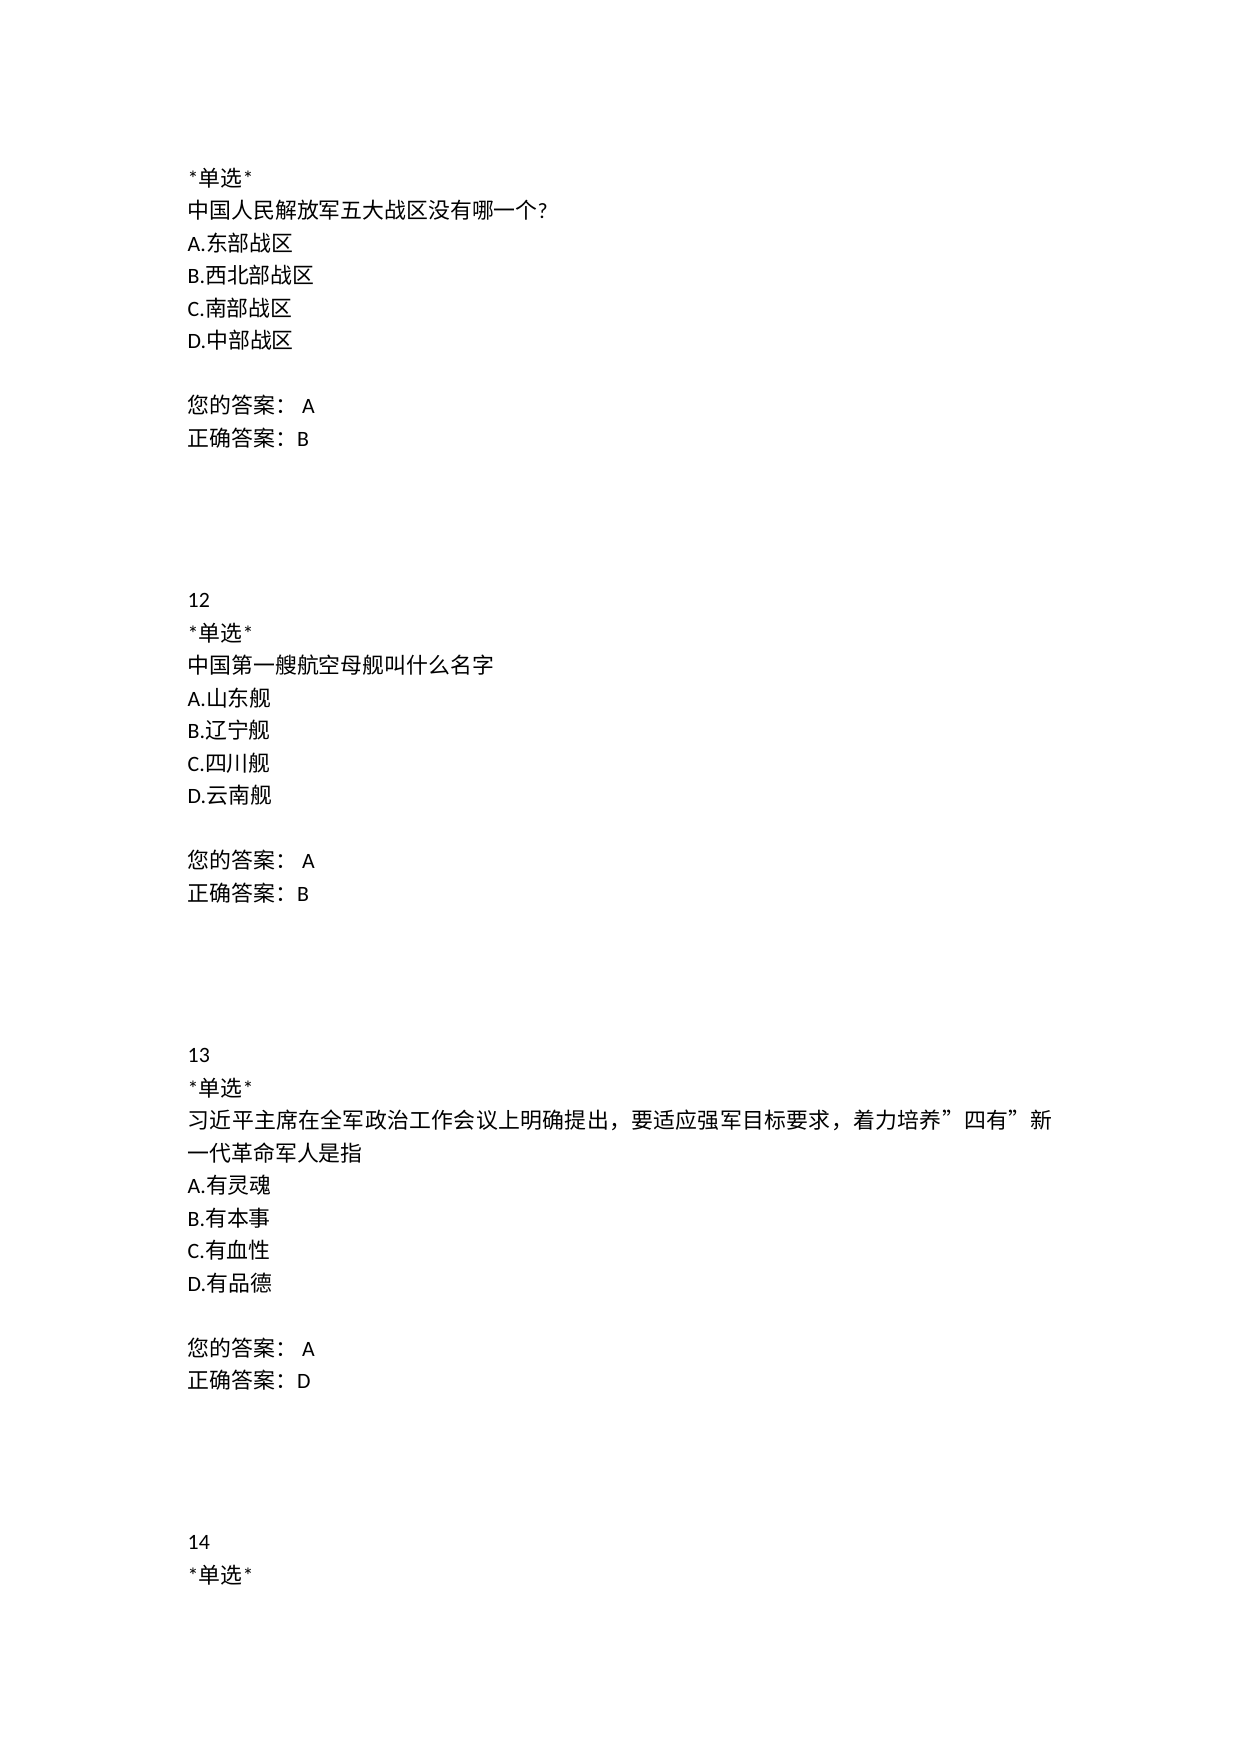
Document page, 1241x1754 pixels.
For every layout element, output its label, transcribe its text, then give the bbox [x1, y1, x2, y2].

text *单选* [187, 1071, 1053, 1103]
text D.有品德 [187, 1266, 1053, 1298]
text *单选* [187, 1558, 1053, 1591]
text 中国人民解放军五大战区没有哪一个? [187, 193, 1053, 226]
text B.辽宁舰 [187, 713, 1053, 746]
text C.四川舰 [187, 746, 1053, 778]
text 您的答案： A [187, 1331, 1053, 1363]
text 正确答案：D [187, 1363, 1053, 1396]
text 习近平主席在全军政治工作会议上明确提出，要适应强军目标要求，着力培养”四有”新一代革命军人是指 [187, 1103, 1053, 1168]
text A.东部战区 [187, 226, 1053, 258]
text 正确答案：B [187, 876, 1053, 908]
text *单选* [187, 161, 1053, 193]
text 正确答案：B [187, 421, 1053, 453]
text *单选* [187, 616, 1053, 648]
text 您的答案： A [187, 843, 1053, 876]
text D.云南舰 [187, 778, 1053, 811]
text B.西北部战区 [187, 258, 1053, 291]
text B.有本事 [187, 1201, 1053, 1233]
text C.有血性 [187, 1233, 1053, 1266]
text C.南部战区 [187, 291, 1053, 323]
text D.中部战区 [187, 323, 1053, 356]
text 中国第一艘航空母舰叫什么名字 [187, 648, 1053, 681]
text A.有灵魂 [187, 1168, 1053, 1201]
text 13 [187, 1038, 1053, 1071]
text 14 [187, 1526, 1053, 1558]
text 您的答案： A [187, 388, 1053, 421]
text 12 [187, 583, 1053, 616]
text A.山东舰 [187, 681, 1053, 713]
